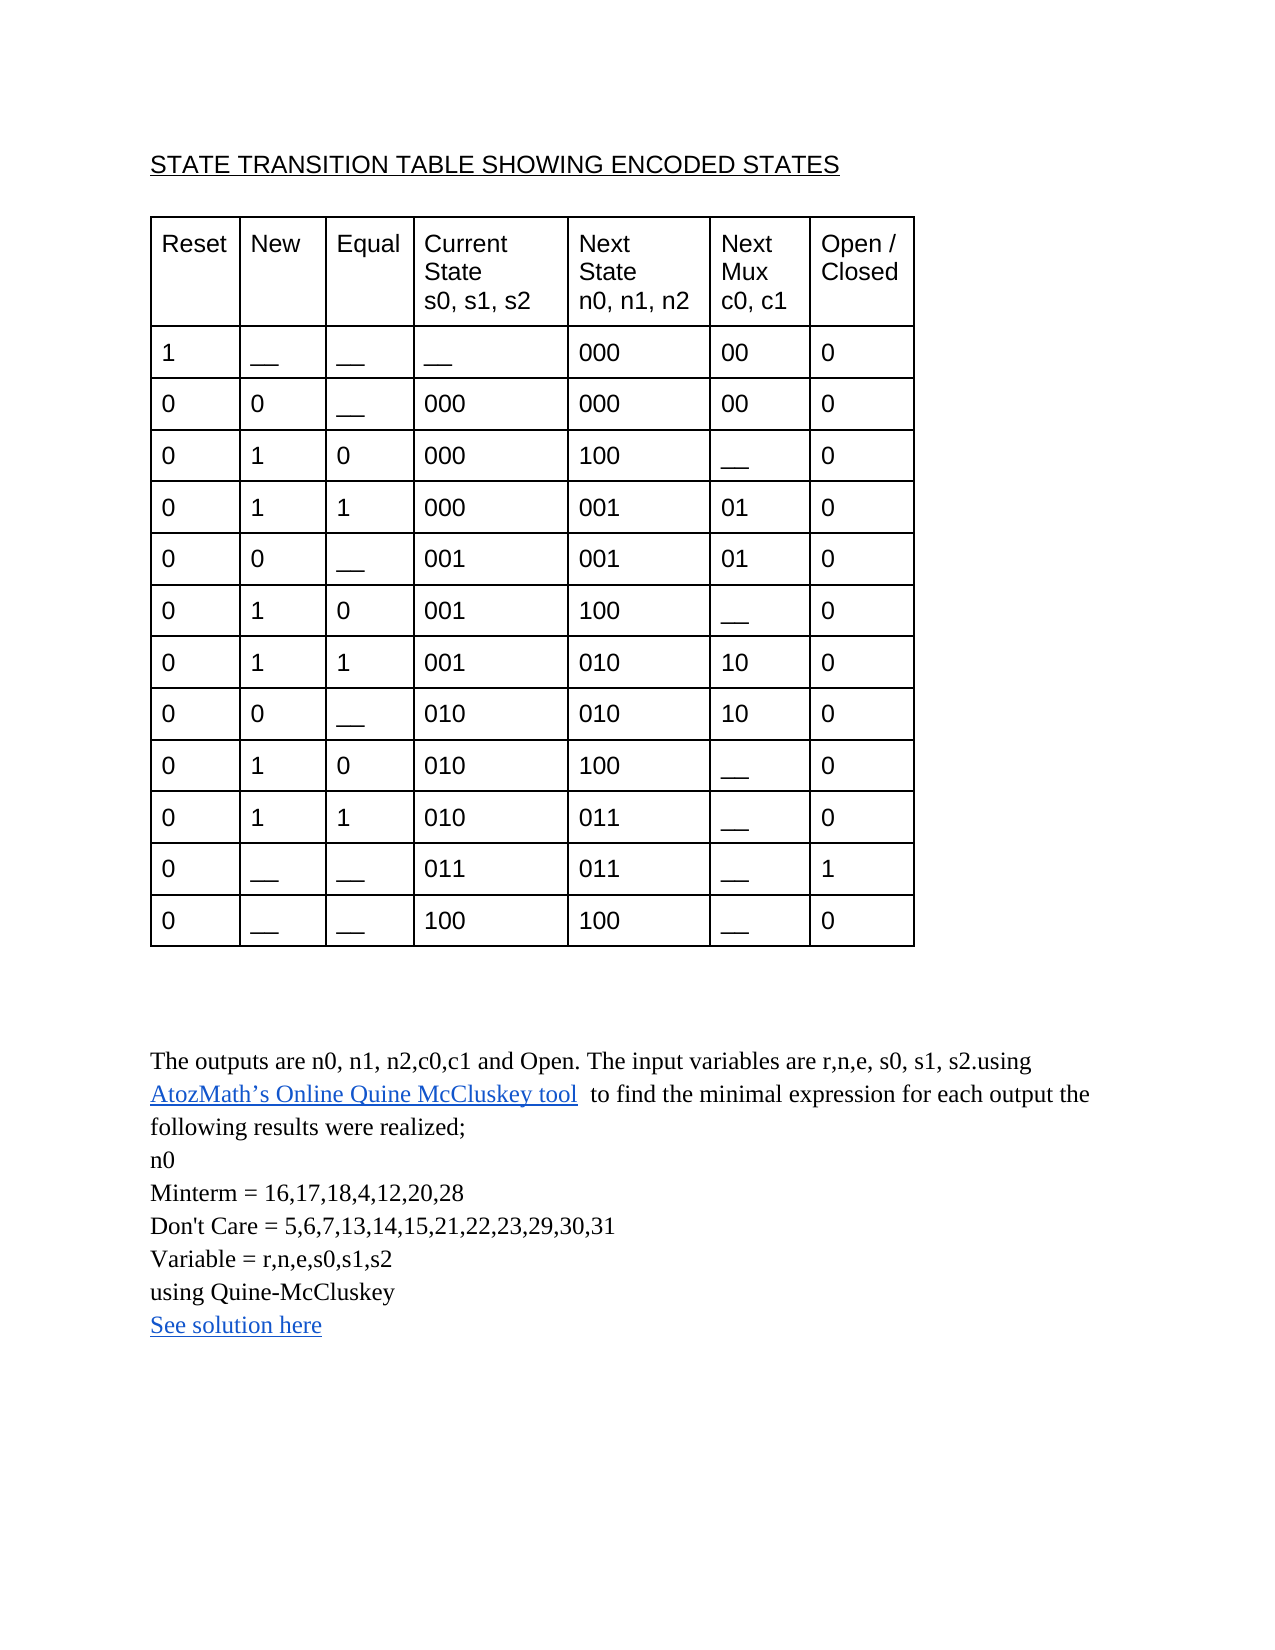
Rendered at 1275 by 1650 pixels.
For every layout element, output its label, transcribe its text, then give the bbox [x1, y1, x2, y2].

table_header Open / Closed [811, 218, 913, 325]
table_cell 0 [152, 741, 239, 790]
table_cell 001 [569, 534, 709, 583]
table_cell 100 [415, 896, 567, 945]
table_cell 000 [415, 379, 567, 428]
table_header Current State s0, s1, s2 [415, 218, 567, 325]
table_cell __ [711, 741, 809, 790]
table_cell 1 [327, 792, 413, 842]
table_cell 0 [811, 896, 913, 945]
table_cell 0 [811, 327, 913, 377]
table_cell 1 [241, 792, 325, 842]
table_cell 01 [711, 482, 809, 532]
table_cell 0 [152, 482, 239, 532]
table_cell 01 [711, 534, 809, 583]
table_cell 0 [327, 431, 413, 480]
text using Quine-McCluskey [150, 1277, 1125, 1306]
table_cell 0 [241, 689, 325, 738]
table_cell 0 [152, 844, 239, 893]
table_cell 0 [327, 586, 413, 635]
table_cell 011 [569, 792, 709, 842]
table_cell __ [241, 844, 325, 893]
table_cell __ [327, 327, 413, 377]
table_cell __ [327, 689, 413, 738]
table_cell __ [415, 327, 567, 377]
table_cell 0 [152, 379, 239, 428]
table_cell 001 [415, 534, 567, 583]
table_cell 1 [152, 327, 239, 377]
table_cell __ [241, 327, 325, 377]
text Variable = r,n,e,s0,s1,s2 [150, 1244, 1125, 1273]
table_cell __ [711, 896, 809, 945]
table_cell 00 [711, 327, 809, 377]
table_cell 000 [569, 379, 709, 428]
table_cell 010 [415, 689, 567, 738]
table_cell __ [711, 431, 809, 480]
table_header Reset [152, 218, 239, 325]
table_cell 0 [152, 586, 239, 635]
table_header New [241, 218, 325, 325]
table_cell 001 [415, 586, 567, 635]
table_cell 0 [241, 534, 325, 583]
table_cell __ [327, 844, 413, 893]
text Don't Care = 5,6,7,13,14,15,21,22,23,29,30,31 [150, 1211, 1125, 1240]
table_cell 000 [415, 482, 567, 532]
table_cell __ [711, 586, 809, 635]
table_header Equal [327, 218, 413, 325]
table_cell 0 [811, 689, 913, 738]
table_cell 00 [711, 379, 809, 428]
table_cell 0 [811, 482, 913, 532]
table_cell 0 [811, 792, 913, 842]
table_cell 011 [569, 844, 709, 893]
table_cell 1 [327, 637, 413, 687]
table_cell 011 [415, 844, 567, 893]
table_cell 0 [327, 741, 413, 790]
table_cell 1 [241, 637, 325, 687]
table_cell 100 [569, 896, 709, 945]
table_cell __ [241, 896, 325, 945]
table_cell 001 [415, 637, 567, 687]
text Minterm = 16,17,18,4,12,20,28 [150, 1178, 1125, 1207]
table_header Next Mux c0, c1 [711, 218, 809, 325]
text STATE TRANSITION TABLE SHOWING ENCODED STATES [150, 150, 1125, 179]
table_cell 000 [569, 327, 709, 377]
table_cell 000 [415, 431, 567, 480]
table_cell __ [711, 792, 809, 842]
table_cell 0 [811, 534, 913, 583]
table_cell 0 [152, 534, 239, 583]
table_cell 100 [569, 431, 709, 480]
table_cell 10 [711, 689, 809, 738]
table_cell 0 [152, 689, 239, 738]
text See solution here [150, 1311, 1125, 1339]
table_cell 1 [327, 482, 413, 532]
table_cell 0 [152, 637, 239, 687]
table_cell __ [327, 379, 413, 428]
table_cell 1 [241, 741, 325, 790]
table_cell 1 [811, 844, 913, 893]
table_cell 001 [569, 482, 709, 532]
table_cell 100 [569, 741, 709, 790]
table_cell 0 [241, 379, 325, 428]
table_header Next State n0, n1, n2 [569, 218, 709, 325]
table_cell 010 [569, 637, 709, 687]
table_cell 1 [241, 586, 325, 635]
text The outputs are n0, n1, n2,c0,c1 and Open. The input variables are r,n,e, s0, s1, s2.using AtozMath’s Online Quine McCluskey tool to find the minimal expression for each output the following results were realized; [150, 1046, 1125, 1141]
table_cell 010 [415, 792, 567, 842]
table_cell 10 [711, 637, 809, 687]
table_cell 010 [569, 689, 709, 738]
table_cell 010 [415, 741, 567, 790]
text n0 [150, 1145, 1125, 1174]
table_cell 0 [152, 896, 239, 945]
table_cell __ [327, 534, 413, 583]
table_cell 0 [811, 586, 913, 635]
table_cell 1 [241, 431, 325, 480]
table_cell 0 [152, 792, 239, 842]
table_cell 0 [811, 431, 913, 480]
table_cell 0 [811, 379, 913, 428]
table_cell 0 [152, 431, 239, 480]
table_cell __ [711, 844, 809, 893]
table_cell __ [327, 896, 413, 945]
table_cell 100 [569, 586, 709, 635]
table_cell 0 [811, 741, 913, 790]
table_cell 0 [811, 637, 913, 687]
table_cell 1 [241, 482, 325, 532]
